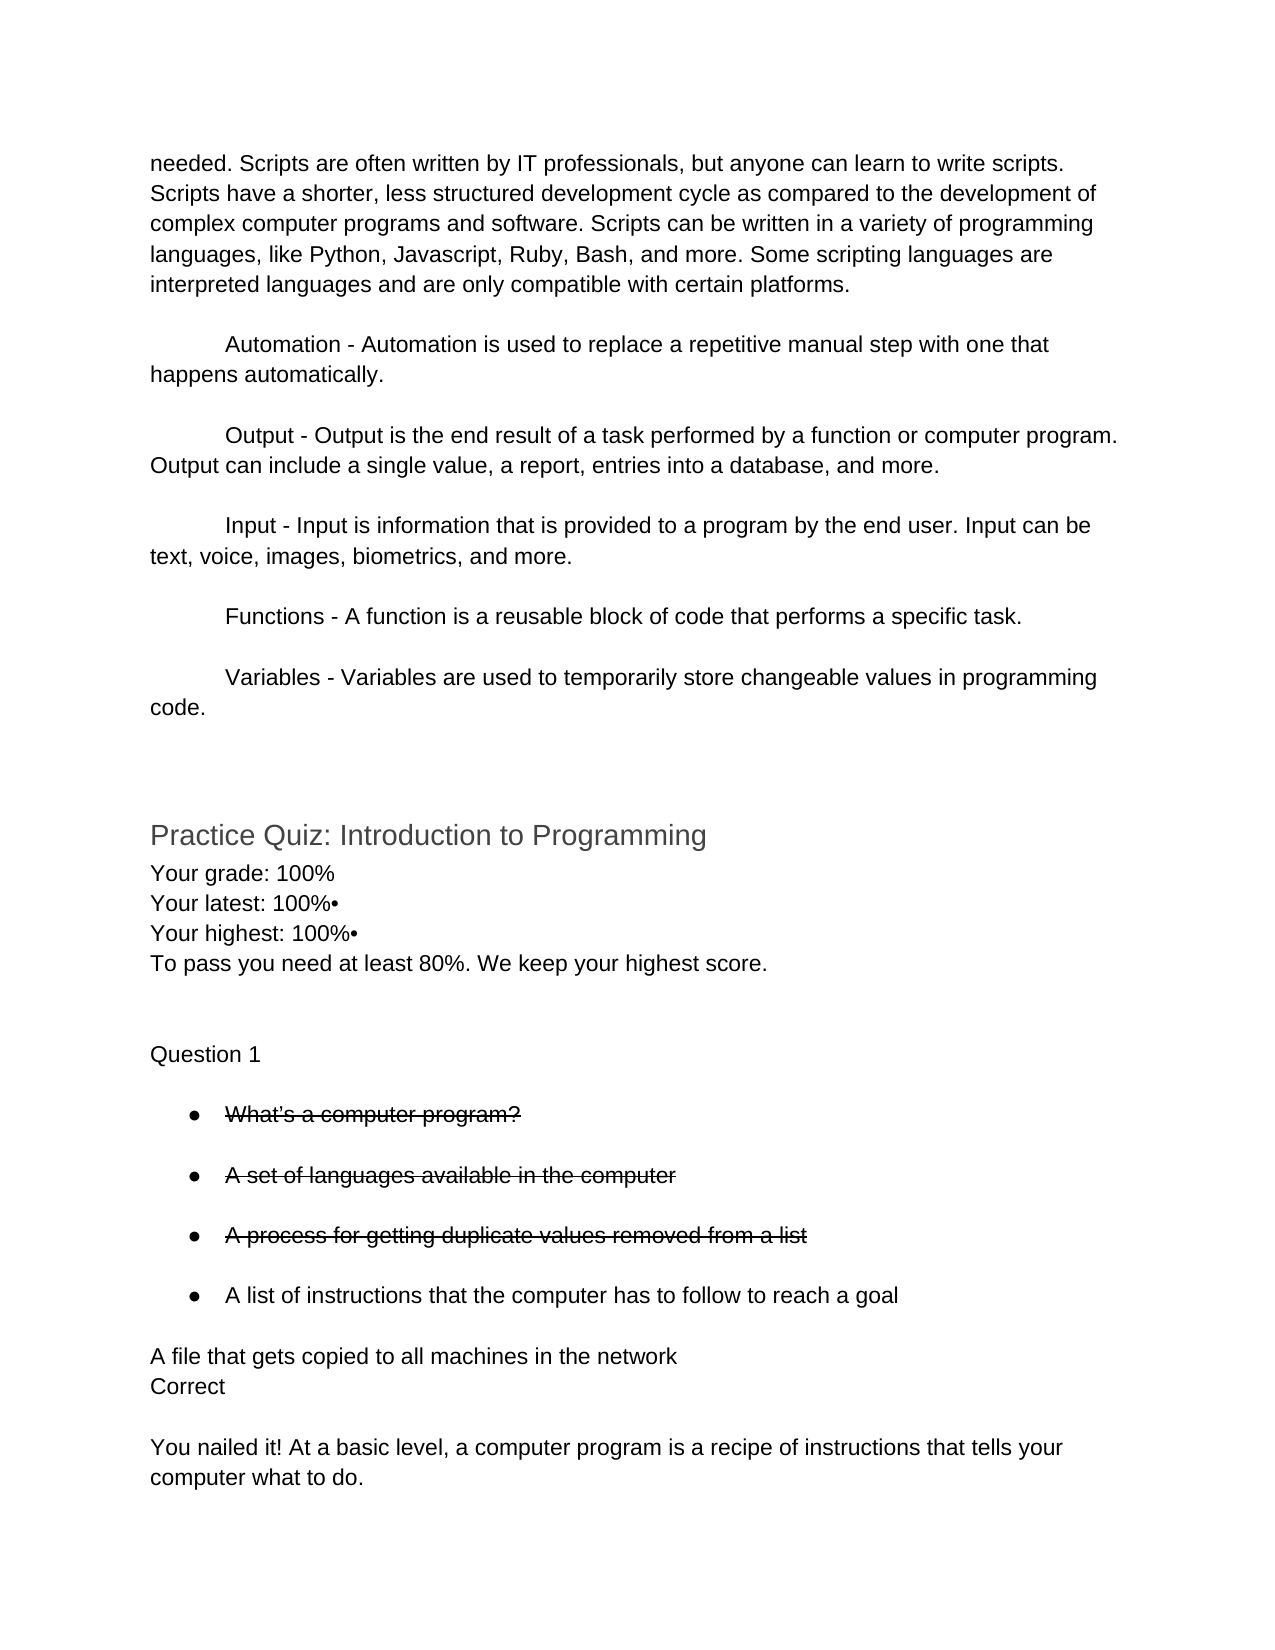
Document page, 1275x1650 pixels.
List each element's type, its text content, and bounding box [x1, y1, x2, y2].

text You nailed it! At a basic level, a computer program is a recipe of instructions that tells your computer what to do. [150, 1433, 1125, 1490]
text A file that gets copied to all machines in the network [150, 1343, 1125, 1369]
list What’s a computer program? [187, 1101, 1125, 1128]
list A list of instructions that the computer has to follow to reach a goal [187, 1282, 1125, 1309]
text Input - Input is information that is provided to a program by the end user. Input can be text, voice, images, biometrics, and more. [150, 512, 1125, 569]
text Functions - A function is a reusable block of code that performs a specific task. [150, 603, 1125, 629]
text Output - Output is the end result of a task performed by a function or computer program. Output can include a single value, a report, entries into a database, and more. [150, 422, 1125, 478]
text Your highest: 100%• [150, 920, 1125, 946]
text Question 1 [150, 1041, 1125, 1067]
list A process for getting duplicate values removed from a list [187, 1222, 1125, 1248]
text Variables - Variables are used to temporarily store changeable values in programming code. [150, 663, 1125, 720]
text Automation - Automation is used to replace a repetitive manual step with one that happens automatically. [150, 331, 1125, 388]
text Correct [150, 1373, 1125, 1399]
text Your latest: 100%• [150, 890, 1125, 916]
text To pass you need at least 80%. We keep your highest score. [150, 950, 1125, 977]
subtitle Practice Quiz: Introduction to Programming [150, 818, 1125, 851]
list A set of languages available in the computer [187, 1162, 1125, 1188]
text Your grade: 100% [150, 859, 1125, 886]
